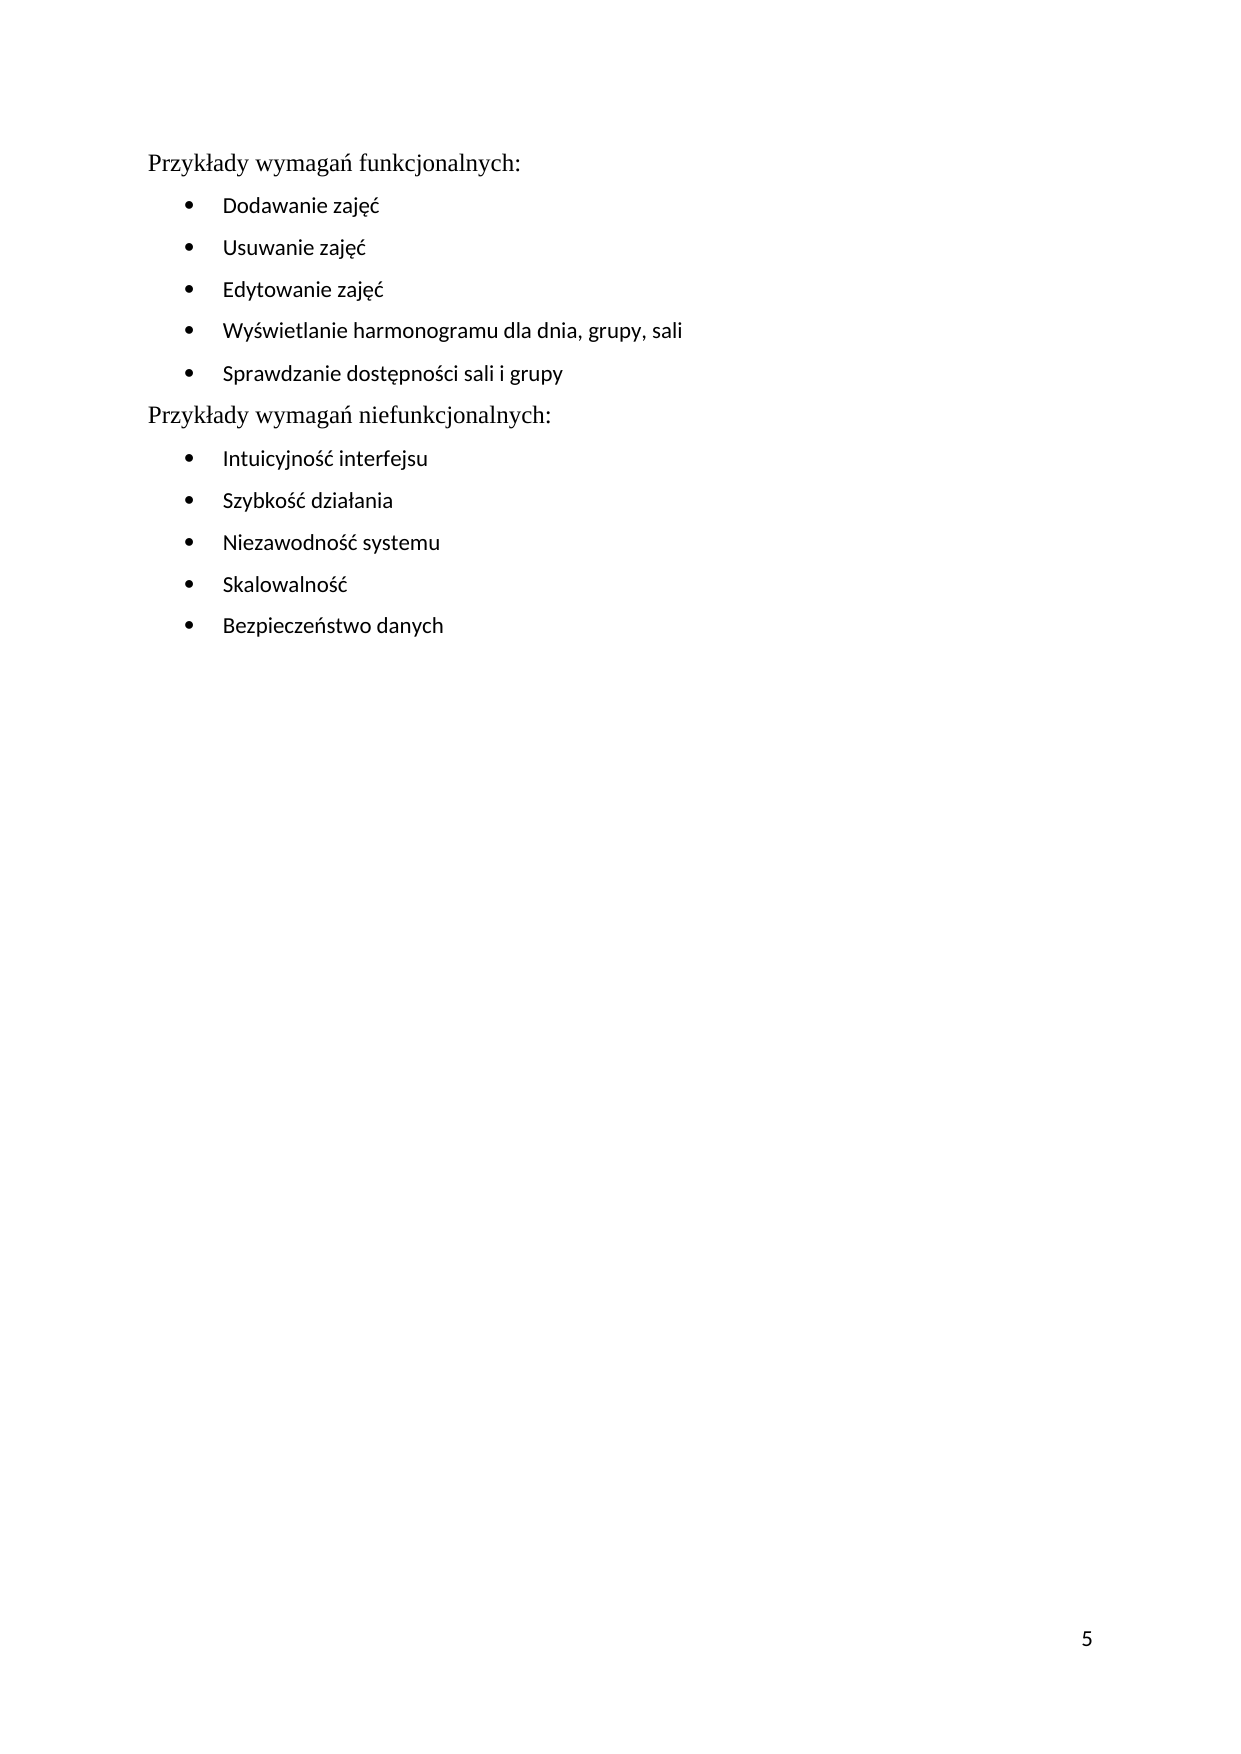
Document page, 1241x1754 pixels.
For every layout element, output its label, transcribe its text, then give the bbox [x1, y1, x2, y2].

list Usuwanie zajęć [185, 233, 1093, 261]
list Skalowalność [185, 570, 1093, 598]
list Wyświetlanie harmonogramu dla dnia, grupy, sali [185, 317, 1093, 345]
list Sprawdzanie dostępności sali i grupy [185, 359, 1093, 387]
list Dodawanie zajęć [185, 191, 1093, 219]
list Intuicyjność interfejsu [185, 444, 1093, 472]
list Edytowanie zajęć [185, 275, 1093, 303]
text Przykłady wymagań niefunkcjonalnych: [148, 401, 1093, 429]
list Niezawodność systemu [185, 528, 1093, 556]
list Bezpieczeństwo danych [185, 612, 1093, 640]
list Szybkość działania [185, 486, 1093, 514]
text Przykłady wymagań funkcjonalnych: [148, 148, 1093, 176]
